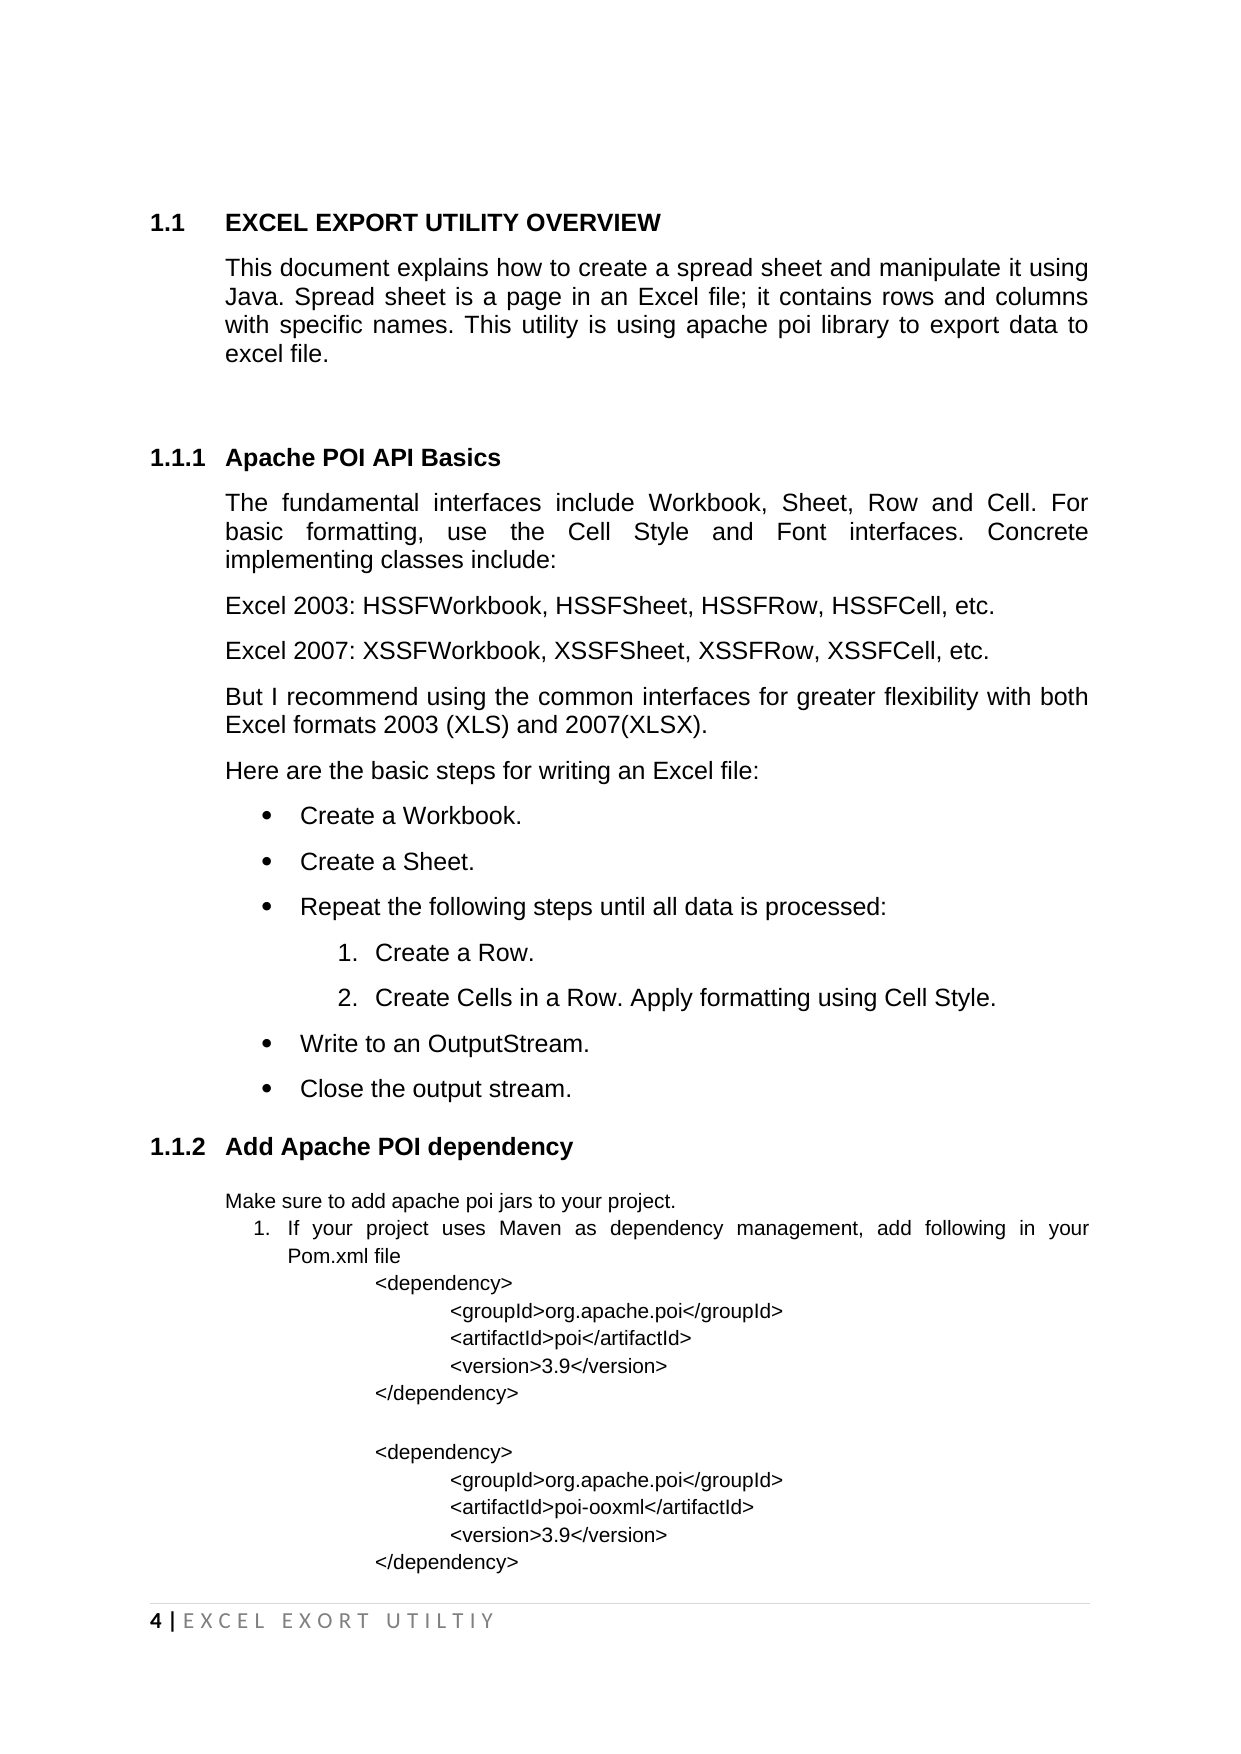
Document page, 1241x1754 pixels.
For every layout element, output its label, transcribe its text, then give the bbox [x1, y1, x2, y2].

subtitle But I recommend using the common interfaces for greater flexibility with both Excel formats 2003 (XLS) and 2007(XLSX). [225, 682, 1090, 739]
subtitle Create a Sheet. [262, 847, 1090, 876]
subtitle EXCEL EXPORT UTILITY OVERVIEW [150, 208, 1090, 236]
subtitle Add Apache POI dependency [150, 1132, 1090, 1161]
subtitle Create a Workbook. [262, 801, 1090, 830]
list If your project uses Maven as dependency management, add following in your Pom.xml file [253, 1216, 1090, 1267]
list </dependency> [287, 1550, 1090, 1574]
subtitle Apache POI API Basics [150, 443, 1090, 471]
list <version>3.9</version> [287, 1523, 1090, 1547]
list <artifactId>poi</artifactId> [287, 1326, 1090, 1350]
subtitle Excel 2007: XSSFWorkbook, XSSFSheet, XSSFRow, XSSFCell, etc. [225, 636, 1090, 665]
subtitle The fundamental interfaces include Workbook, Sheet, Row and Cell. For basic formatting, use the Cell Style and Font interfaces. Concrete implementing classes include: [225, 488, 1090, 574]
list <dependency> [287, 1440, 1090, 1464]
subtitle Create a Row. [337, 938, 1090, 967]
subtitle Write to an OutputStream. [262, 1029, 1090, 1058]
subtitle Close the output stream. [262, 1074, 1090, 1103]
subtitle Repeat the following steps until all data is processed: [262, 892, 1090, 921]
list <groupId>org.apache.poi</groupId> [287, 1298, 1090, 1322]
list <dependency> [362, 1271, 1090, 1295]
list <groupId>org.apache.poi</groupId> [287, 1468, 1090, 1492]
subtitle Here are the basic steps for writing an Excel file: [225, 756, 1090, 785]
list </dependency> [287, 1381, 1090, 1405]
subtitle Create Cells in a Row. Apply formatting using Cell Style. [337, 983, 1090, 1012]
list <version>3.9</version> [287, 1353, 1090, 1377]
text Make sure to add apache poi jars to your project. [225, 1188, 1090, 1212]
list <artifactId>poi-ooxml</artifactId> [287, 1495, 1090, 1519]
subtitle This document explains how to create a spread sheet and manipulate it using Java. Spread sheet is a page in an Excel file; it contains rows and columns with specific names. This utility is using apache poi library to export data to excel file. [225, 253, 1090, 368]
subtitle Excel 2003: HSSFWorkbook, HSSFSheet, HSSFRow, HSSFCell, etc. [225, 591, 1090, 620]
